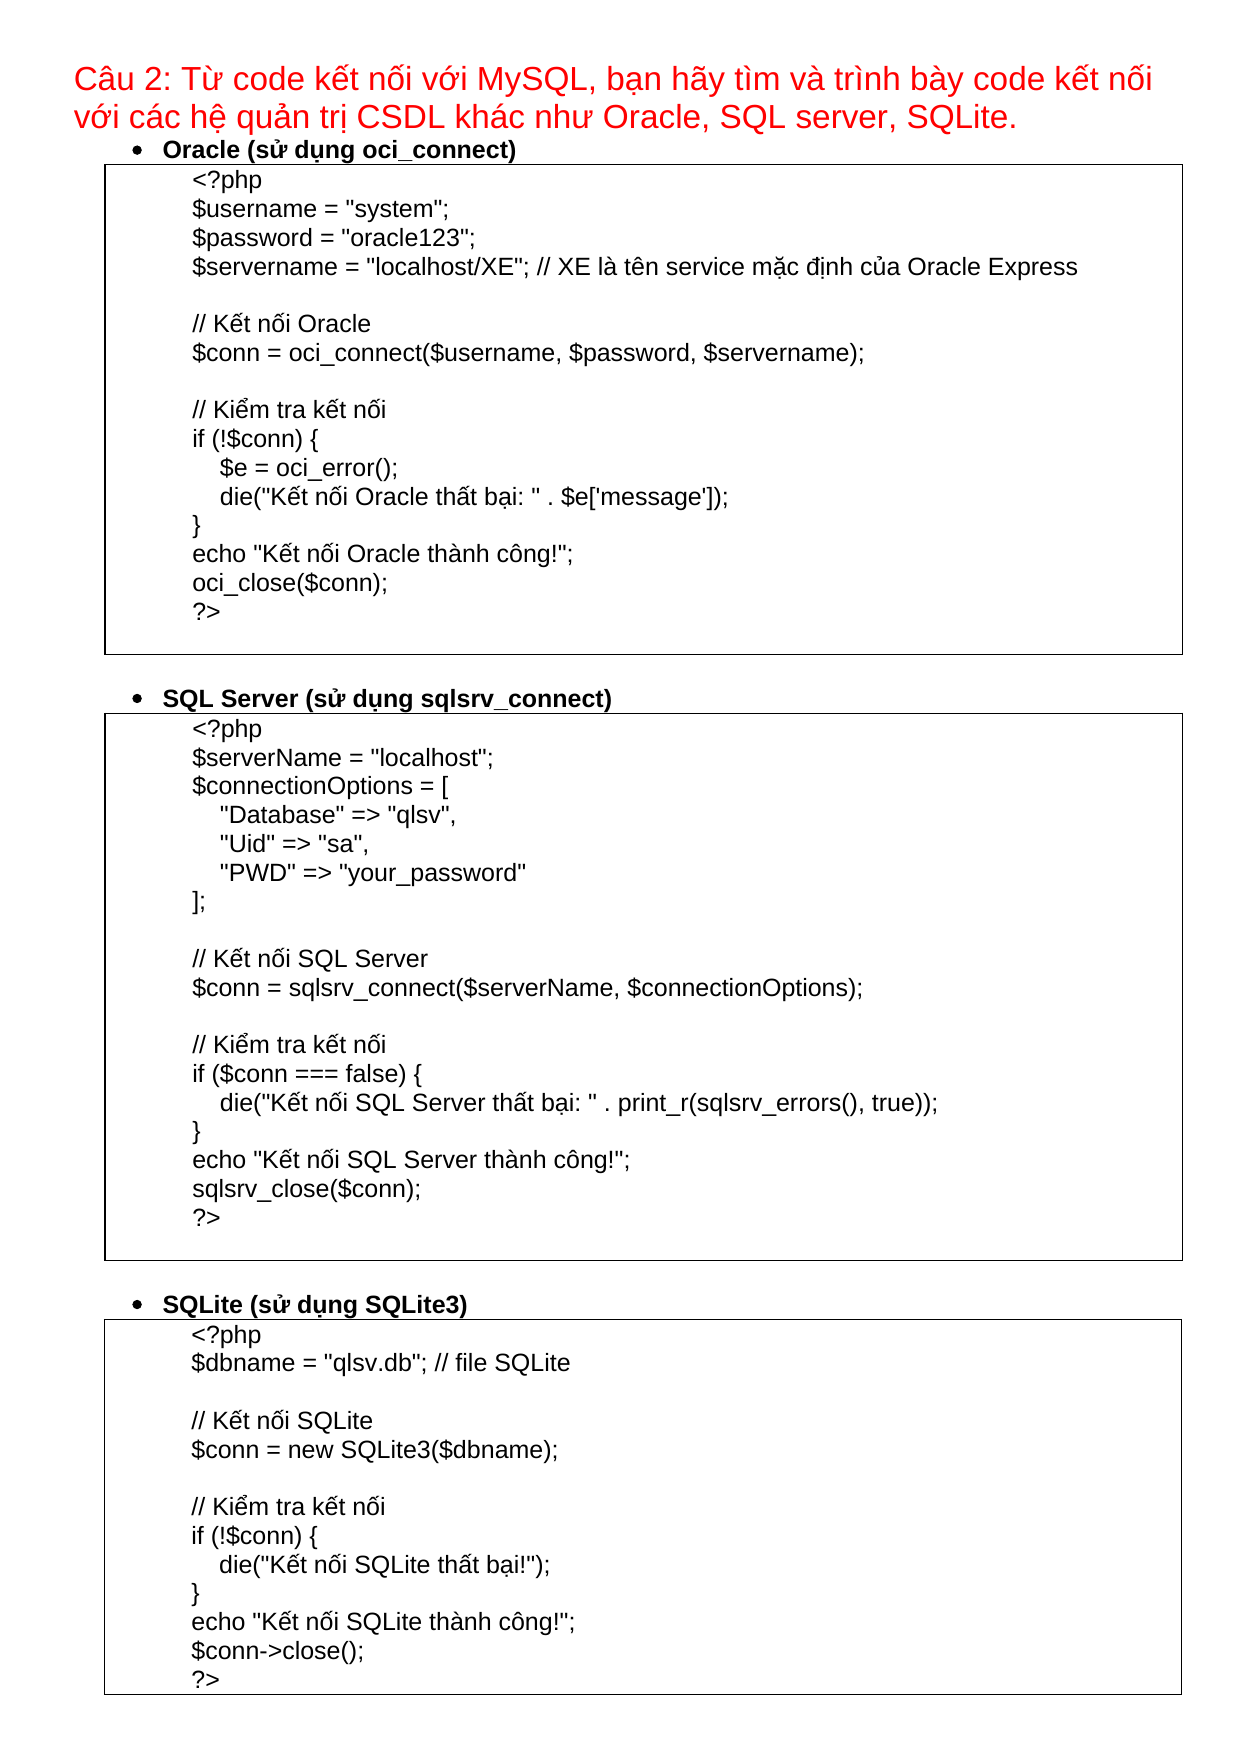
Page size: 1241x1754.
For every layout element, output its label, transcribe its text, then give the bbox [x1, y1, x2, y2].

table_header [105, 1320, 1181, 1693]
subtitle Câu 2: Từ code kết nối với MySQL, bạn hãy tìm và trình bày code kết nối với các hệ quản trị CSDL khác như Oracle, SQL server, SQLite. [73, 58, 1167, 135]
list SQLite (sử dụng SQLite3) [133, 1290, 1167, 1319]
list SQL Server (sử dụng sqlsrv_connect) [133, 684, 1167, 713]
table_header <?php $username = "system"; $password = "oracle123"; $servername = "localhost/XE"; // XE là tên service mặc định của Oracle Express // Kết nối Oracle $conn = oci_connect($username, $password, $servername); // Kiểm tra kết nối if (!$conn) { $e = oci_error(); die("Kết nối Oracle thất bại: " . $e['message']); } echo "Kết nối Oracle thành công!"; oci_close($conn); ?> [106, 165, 1182, 654]
list Oracle (sử dụng oci_connect) [133, 135, 1167, 164]
table_header <?php $serverName = "localhost"; $connectionOptions = [ "Database" => "qlsv", "Uid" => "sa", "PWD" => "your_password" ]; // Kết nối SQL Server $conn = sqlsrv_connect($serverName, $connectionOptions); // Kiểm tra kết nối if ($conn === false) { die("Kết nối SQL Server thất bại: " . print_r(sqlsrv_errors(), true)); } echo "Kết nối SQL Server thành công!"; sqlsrv_close($conn); ?> [106, 714, 1182, 1260]
